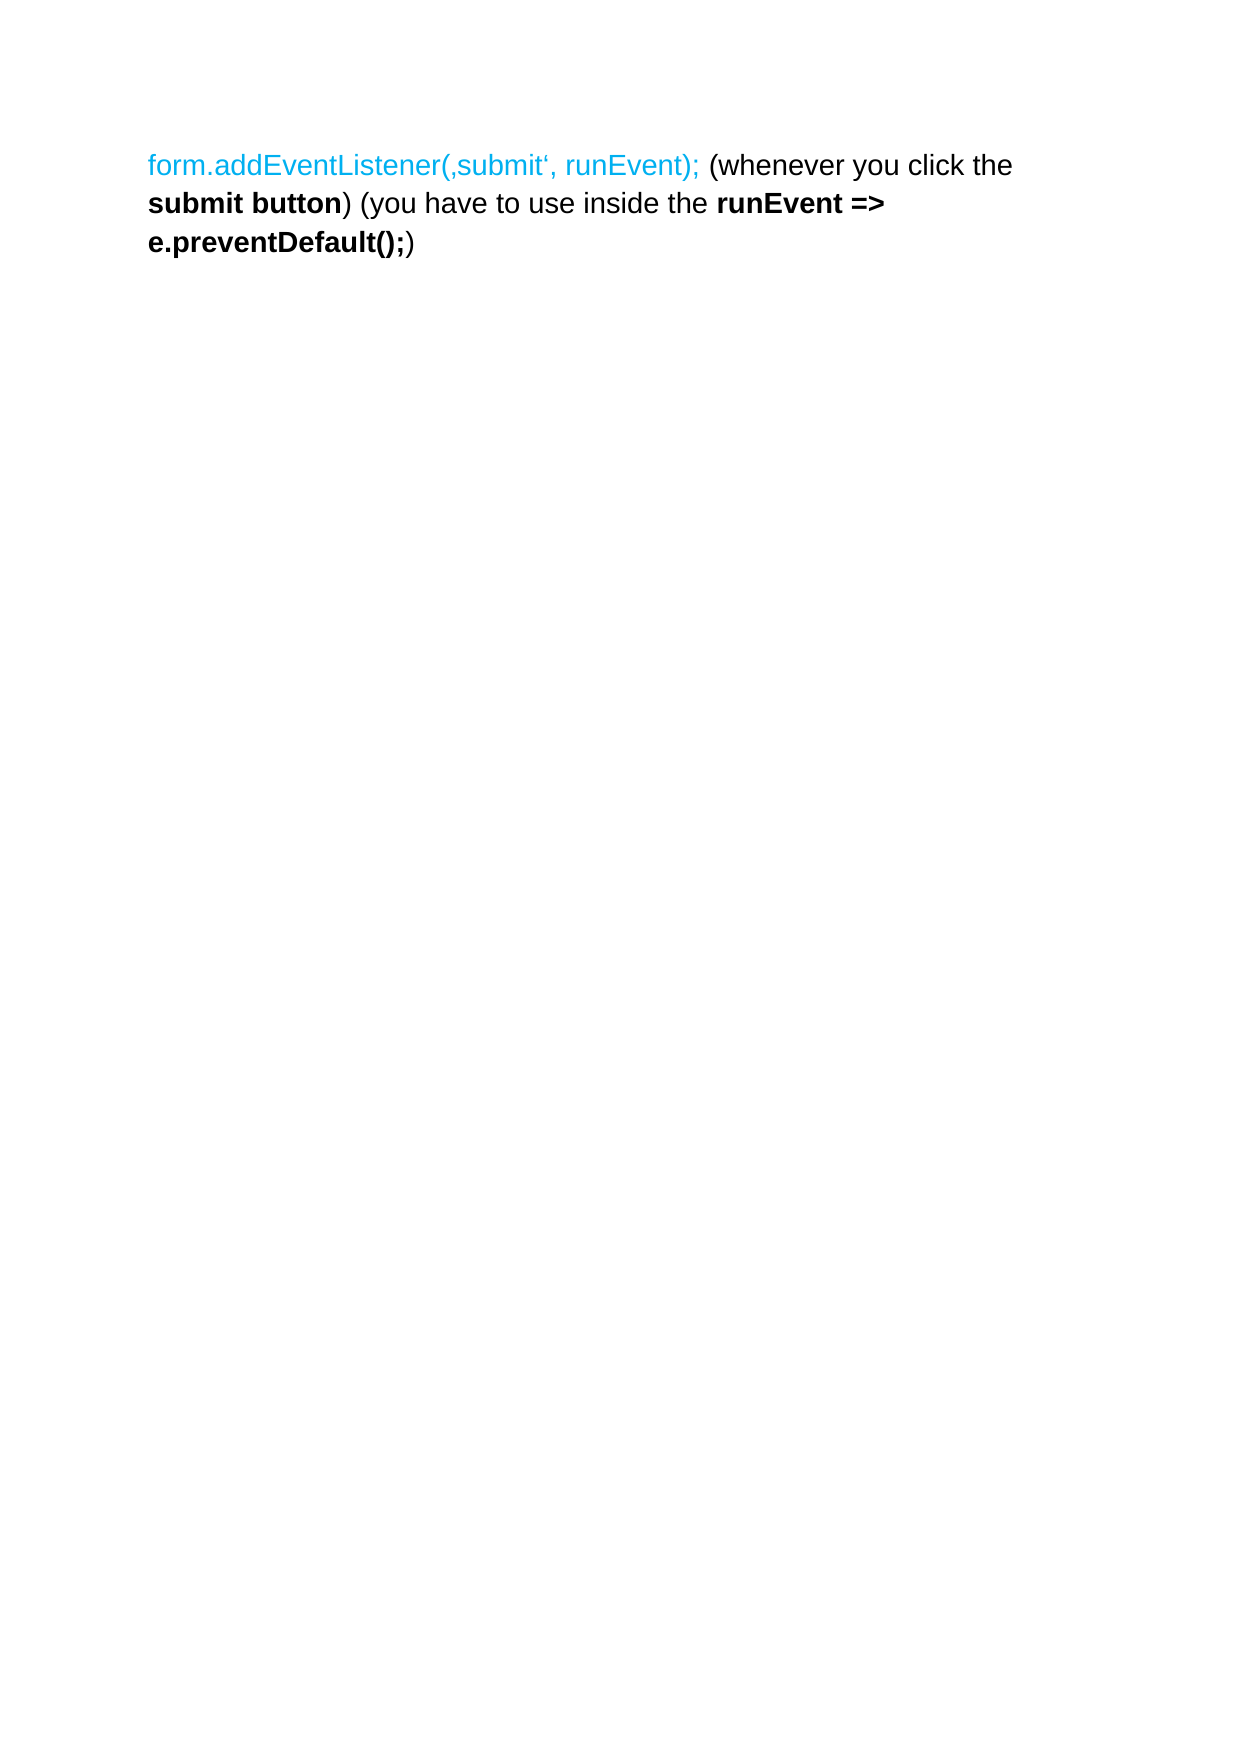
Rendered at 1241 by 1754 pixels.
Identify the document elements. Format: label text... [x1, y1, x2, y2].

text form.addEventListener(‚submit‘, runEvent); (whenever you click the submit button) (you have to use inside the runEvent => e.preventDefault();) [148, 148, 1093, 258]
